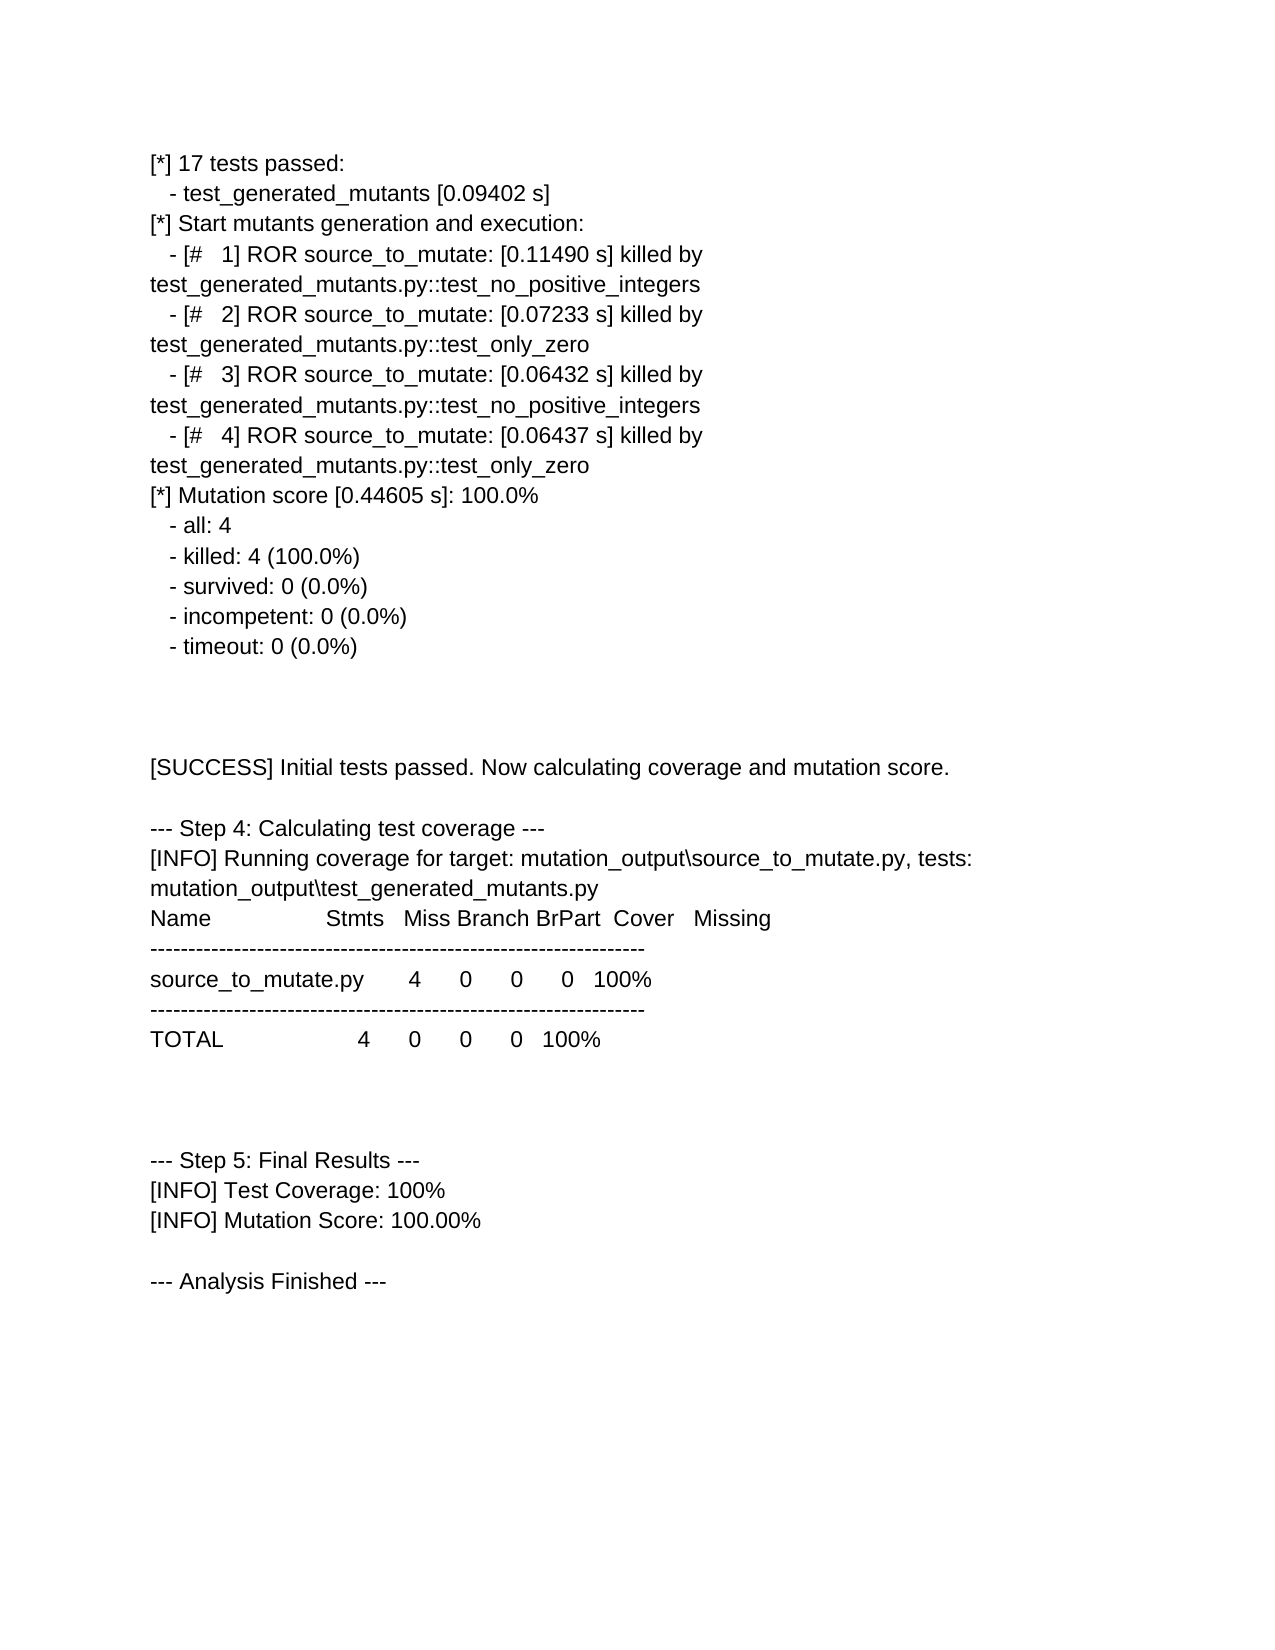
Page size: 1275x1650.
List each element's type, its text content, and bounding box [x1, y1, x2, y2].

text - killed: 4 (100.0%) [150, 543, 1125, 569]
text - [# 2] ROR source_to_mutate: [0.07233 s] killed by test_generated_mutants.py::test_only_zero [150, 301, 1125, 358]
text - [# 3] ROR source_to_mutate: [0.06432 s] killed by test_generated_mutants.py::test_no_positive_integers [150, 361, 1125, 418]
text --- Step 5: Final Results --- [150, 1147, 1125, 1173]
text - [# 1] ROR source_to_mutate: [0.11490 s] killed by test_generated_mutants.py::test_no_positive_integers [150, 241, 1125, 297]
text - test_generated_mutants [0.09402 s] [150, 180, 1125, 207]
text [*] Mutation score [0.44605 s]: 100.0% [150, 482, 1125, 509]
text - incompetent: 0 (0.0%) [150, 603, 1125, 629]
text [INFO] Mutation Score: 100.00% [150, 1207, 1125, 1234]
text [SUCCESS] Initial tests passed. Now calculating coverage and mutation score. [150, 754, 1125, 781]
text TOTAL 4 0 0 0 100% [150, 1026, 1125, 1052]
text - survived: 0 (0.0%) [150, 573, 1125, 599]
text - all: 4 [150, 512, 1125, 539]
text [*] Start mutants generation and execution: [150, 210, 1125, 237]
text [*] 17 tests passed: [150, 150, 1125, 176]
text source_to_mutate.py 4 0 0 0 100% [150, 966, 1125, 992]
text --- Step 4: Calculating test coverage --- [150, 814, 1125, 841]
text [INFO] Running coverage for target: mutation_output\source_to_mutate.py, tests: mutation_output\test_generated_mutants.py [150, 845, 1125, 901]
text ----------------------------------------------------------------- [150, 996, 1125, 1022]
text ----------------------------------------------------------------- [150, 935, 1125, 962]
text Name Stmts Miss Branch BrPart Cover Missing [150, 905, 1125, 932]
text [INFO] Test Coverage: 100% [150, 1177, 1125, 1203]
text --- Analysis Finished --- [150, 1268, 1125, 1294]
text - timeout: 0 (0.0%) [150, 633, 1125, 660]
text - [# 4] ROR source_to_mutate: [0.06437 s] killed by test_generated_mutants.py::test_only_zero [150, 422, 1125, 478]
